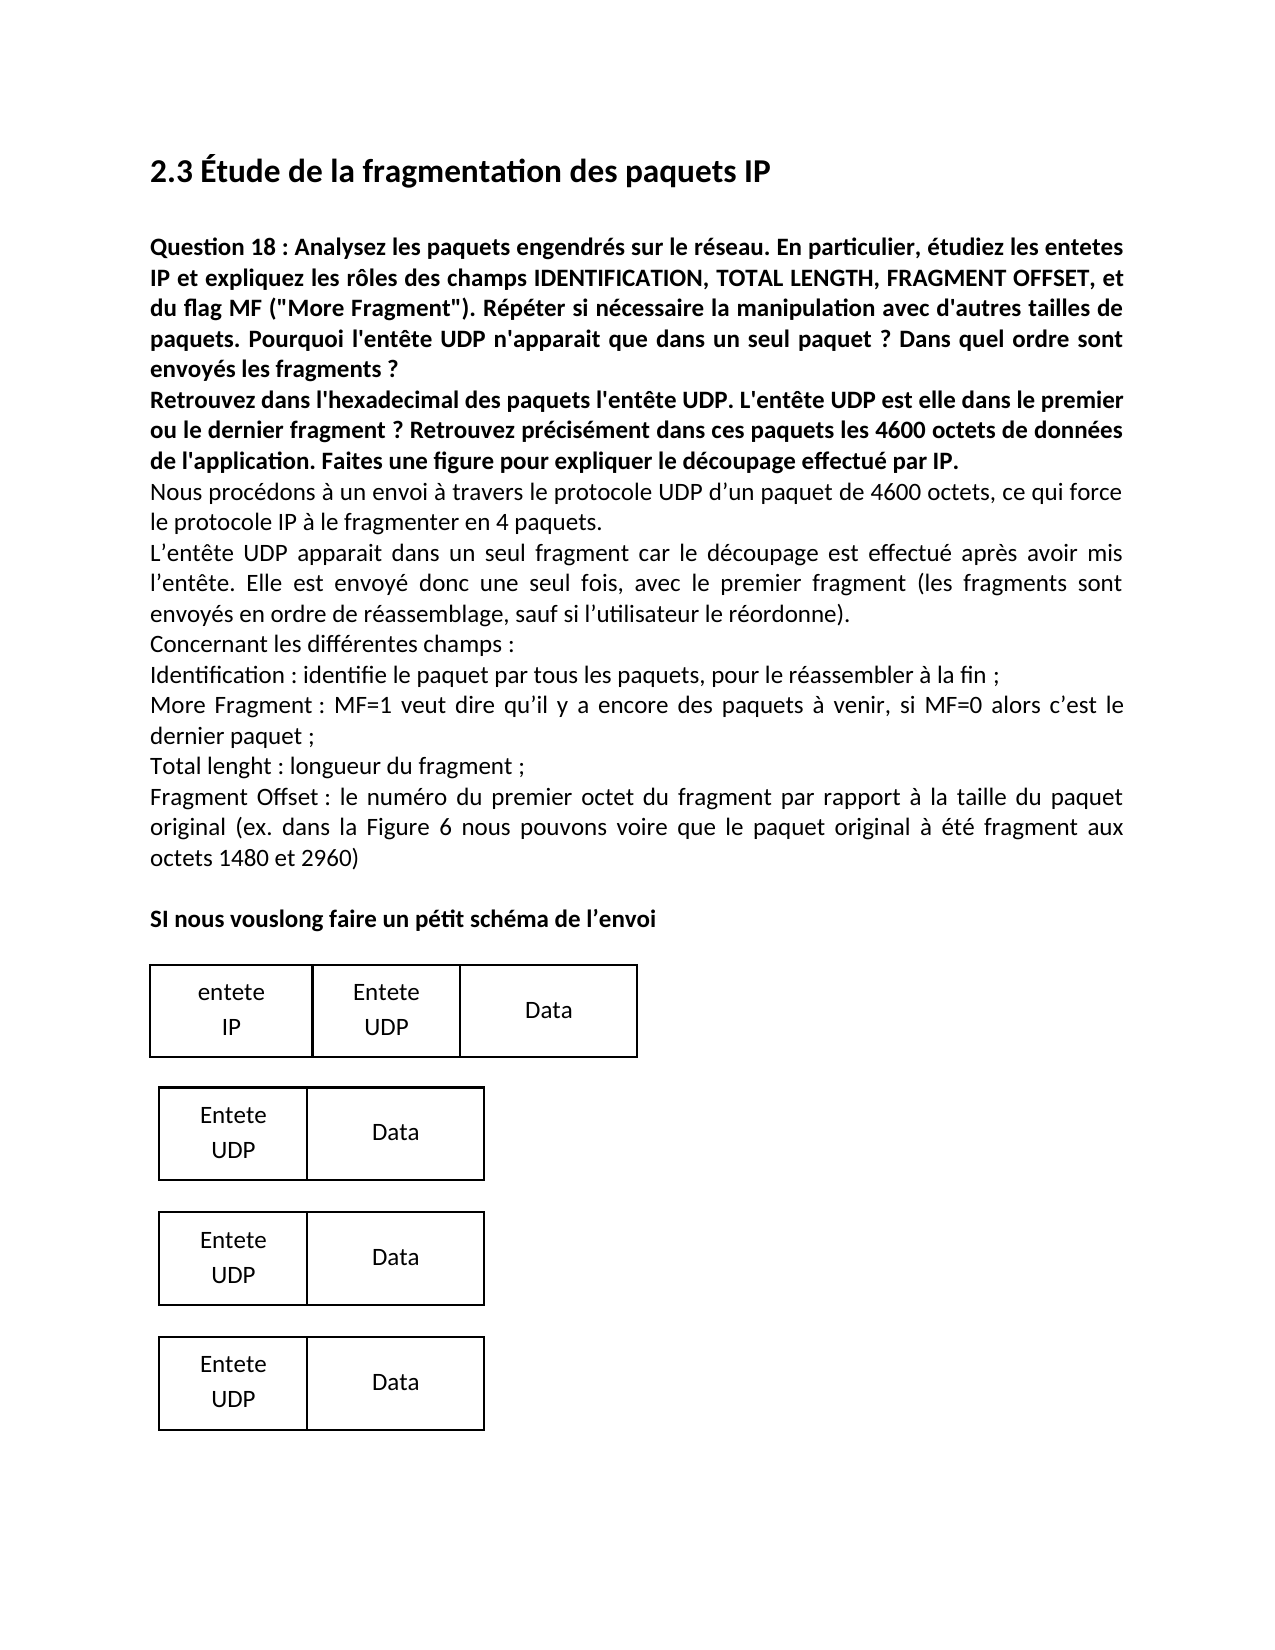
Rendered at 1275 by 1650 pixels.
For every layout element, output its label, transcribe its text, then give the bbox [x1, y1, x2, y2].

text Identification : identifie le paquet par tous les paquets, pour le réassembler à la fin ; [150, 659, 1125, 689]
table_header entete IP [151, 966, 311, 1056]
table_header Data [461, 966, 636, 1056]
table_header Entete UDP [314, 966, 459, 1056]
text SI nous vouslong faire un pétit schéma de l’envoi [150, 903, 1125, 933]
table_header Entete UDP [160, 1338, 306, 1428]
table_header Data [308, 1089, 483, 1179]
table_header Entete UDP [160, 1089, 306, 1179]
text Concernant les différentes champs : [150, 628, 1125, 659]
text Retrouvez dans l'hexadecimal des paquets l'entête UDP. L'entête UDP est elle dans le premier ou le dernier fragment ? Retrouvez précisément dans ces paquets les 4600 octets de données de l'application. Faites une figure pour expliquer le découpage effectué par IP. [150, 384, 1125, 476]
text Question 18 : Analysez les paquets engendrés sur le réseau. En particulier, étudiez les entetes IP et expliquez les rôles des champs IDENTIFICATION, TOTAL LENGTH, FRAGMENT OFFSET, et du flag MF ("More Fragment"). Répéter si nécessaire la manipulation avec d'autres tailles de paquets. Pourquoi l'entête UDP n'apparait que dans un seul paquet ? Dans quel ordre sont envoyés les fragments ? [150, 231, 1125, 384]
text 2.3 Étude de la fragmentation des paquets IP [150, 150, 1125, 191]
text L’entête UDP apparait dans un seul fragment car le découpage est effectué après avoir mis l’entête. Elle est envoyé donc une seul fois, avec le premier fragment (les fragments sont envoyés en ordre de réassemblage, sauf si l’utilisateur le réordonne). [150, 537, 1125, 628]
table_header Entete UDP [160, 1213, 306, 1303]
text Nous procédons à un envoi à travers le protocole UDP d’un paquet de 4600 octets, ce qui force le protocole IP à le fragmenter en 4 paquets. [150, 476, 1125, 537]
text More Fragment : MF=1 veut dire qu’il y a encore des paquets à venir, si MF=0 alors c’est le dernier paquet ; [150, 689, 1125, 750]
text Total lenght : longueur du fragment ; [150, 750, 1125, 781]
table_header Data [308, 1213, 483, 1303]
text Fragment Offset : le numéro du premier octet du fragment par rapport à la taille du paquet original (ex. dans la Figure 6 nous pouvons voire que le paquet original à été fragment aux octets 1480 et 2960) [150, 781, 1125, 872]
table_header Data [308, 1338, 483, 1428]
